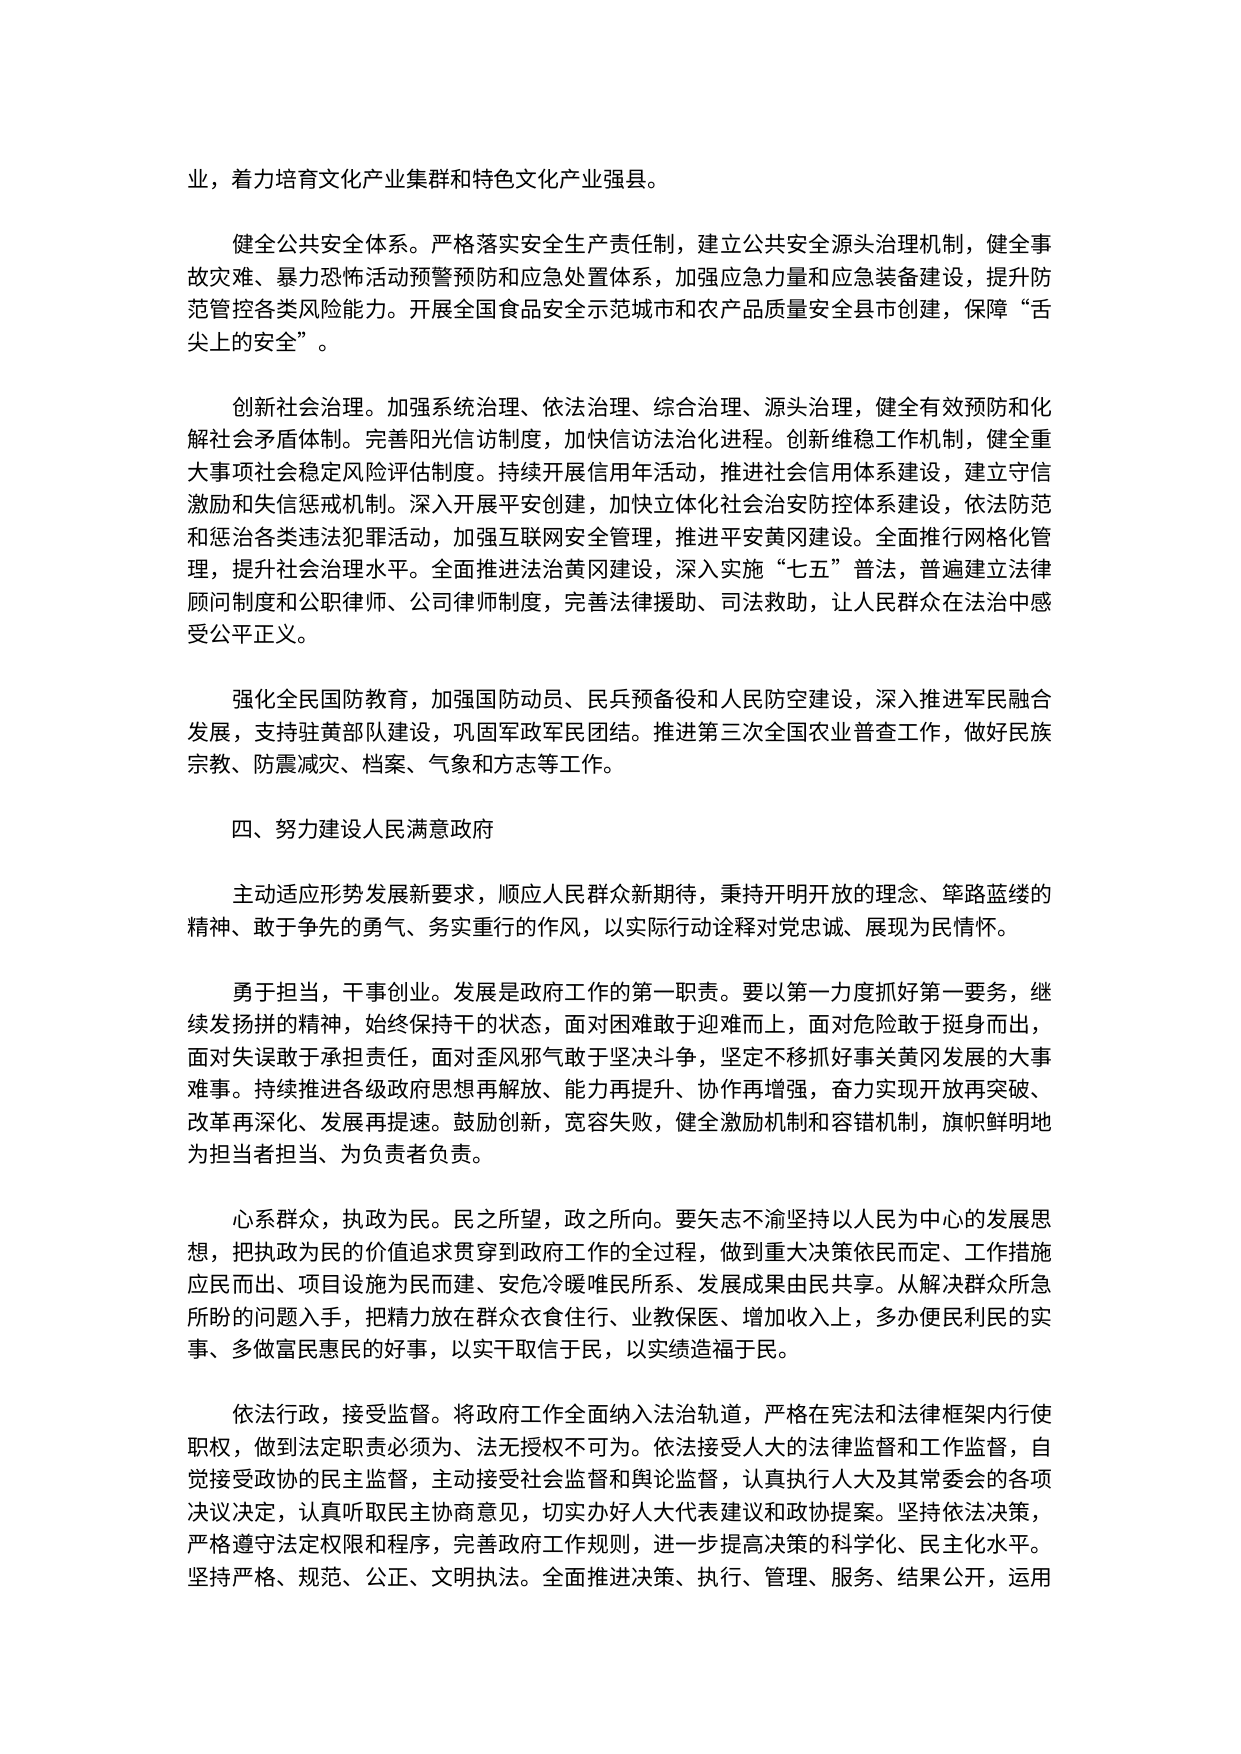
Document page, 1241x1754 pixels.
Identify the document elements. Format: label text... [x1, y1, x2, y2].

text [187, 162, 1053, 194]
text 心系群众，执政为民。民之所望，政之所向。要矢志不渝坚持以人民为中心的发展思想，把执政为民的价值追求贯穿到政府工作的全过程，做到重大决策依民而定、工作措施应民而出、项目设施为民而建、安危冷暖唯民所系、发展成果由民共享。从解决群众所急所盼的问题入手，把精力放在群众衣食住行、业教保医、增加收入上，多办便民利民的实事、多做富民惠民的好事，以实干取信于民，以实绩造福于民。 [187, 1202, 1053, 1364]
text 主动适应形势发展新要求，顺应人民群众新期待，秉持开明开放的理念、筚路蓝缕的精神、敢于争先的勇气、务实重行的作风，以实际行动诠释对党忠诚、展现为民情怀。 [187, 877, 1053, 942]
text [187, 1397, 1053, 1592]
text 创新社会治理。加强系统治理、依法治理、综合治理、源头治理，健全有效预防和化解社会矛盾体制。完善阳光信访制度，加快信访法治化进程。创新维稳工作机制，健全重大事项社会稳定风险评估制度。持续开展信用年活动，推进社会信用体系建设，建立守信激励和失信惩戒机制。深入开展平安创建，加快立体化社会治安防控体系建设，依法防范和惩治各类违法犯罪活动，加强互联网安全管理，推进平安黄冈建设。全面推行网格化管理，提升社会治理水平。全面推进法治黄冈建设，深入实施“七五”普法，普遍建立法律顾问制度和公职律师、公司律师制度，完善法律援助、司法救助，让人民群众在法治中感受公平正义。 [187, 389, 1053, 649]
text 健全公共安全体系。严格落实安全生产责任制，建立公共安全源头治理机制，健全事故灾难、暴力恐怖活动预警预防和应急处置体系，加强应急力量和应急装备建设，提升防范管控各类风险能力。开展全国食品安全示范城市和农产品质量安全县市创建，保障“舌尖上的安全”。 [187, 227, 1053, 357]
text 勇于担当，干事创业。发展是政府工作的第一职责。要以第一力度抓好第一要务，继续发扬拼的精神，始终保持干的状态，面对困难敢于迎难而上，面对危险敢于挺身而出，面对失误敢于承担责任，面对歪风邪气敢于坚决斗争，坚定不移抓好事关黄冈发展的大事难事。持续推进各级政府思想再解放、能力再提升、协作再增强，奋力实现开放再突破、改革再深化、发展再提速。鼓励创新，宽容失败，健全激励机制和容错机制，旗帜鲜明地为担当者担当、为负责者负责。 [187, 974, 1053, 1169]
text 强化全民国防教育，加强国防动员、民兵预备役和人民防空建设，深入推进军民融合发展，支持驻黄部队建设，巩固军政军民团结。推进第三次全国农业普查工作，做好民族宗教、防震减灾、档案、气象和方志等工作。 [187, 682, 1053, 779]
text 四、努力建设人民满意政府 [187, 812, 1053, 844]
